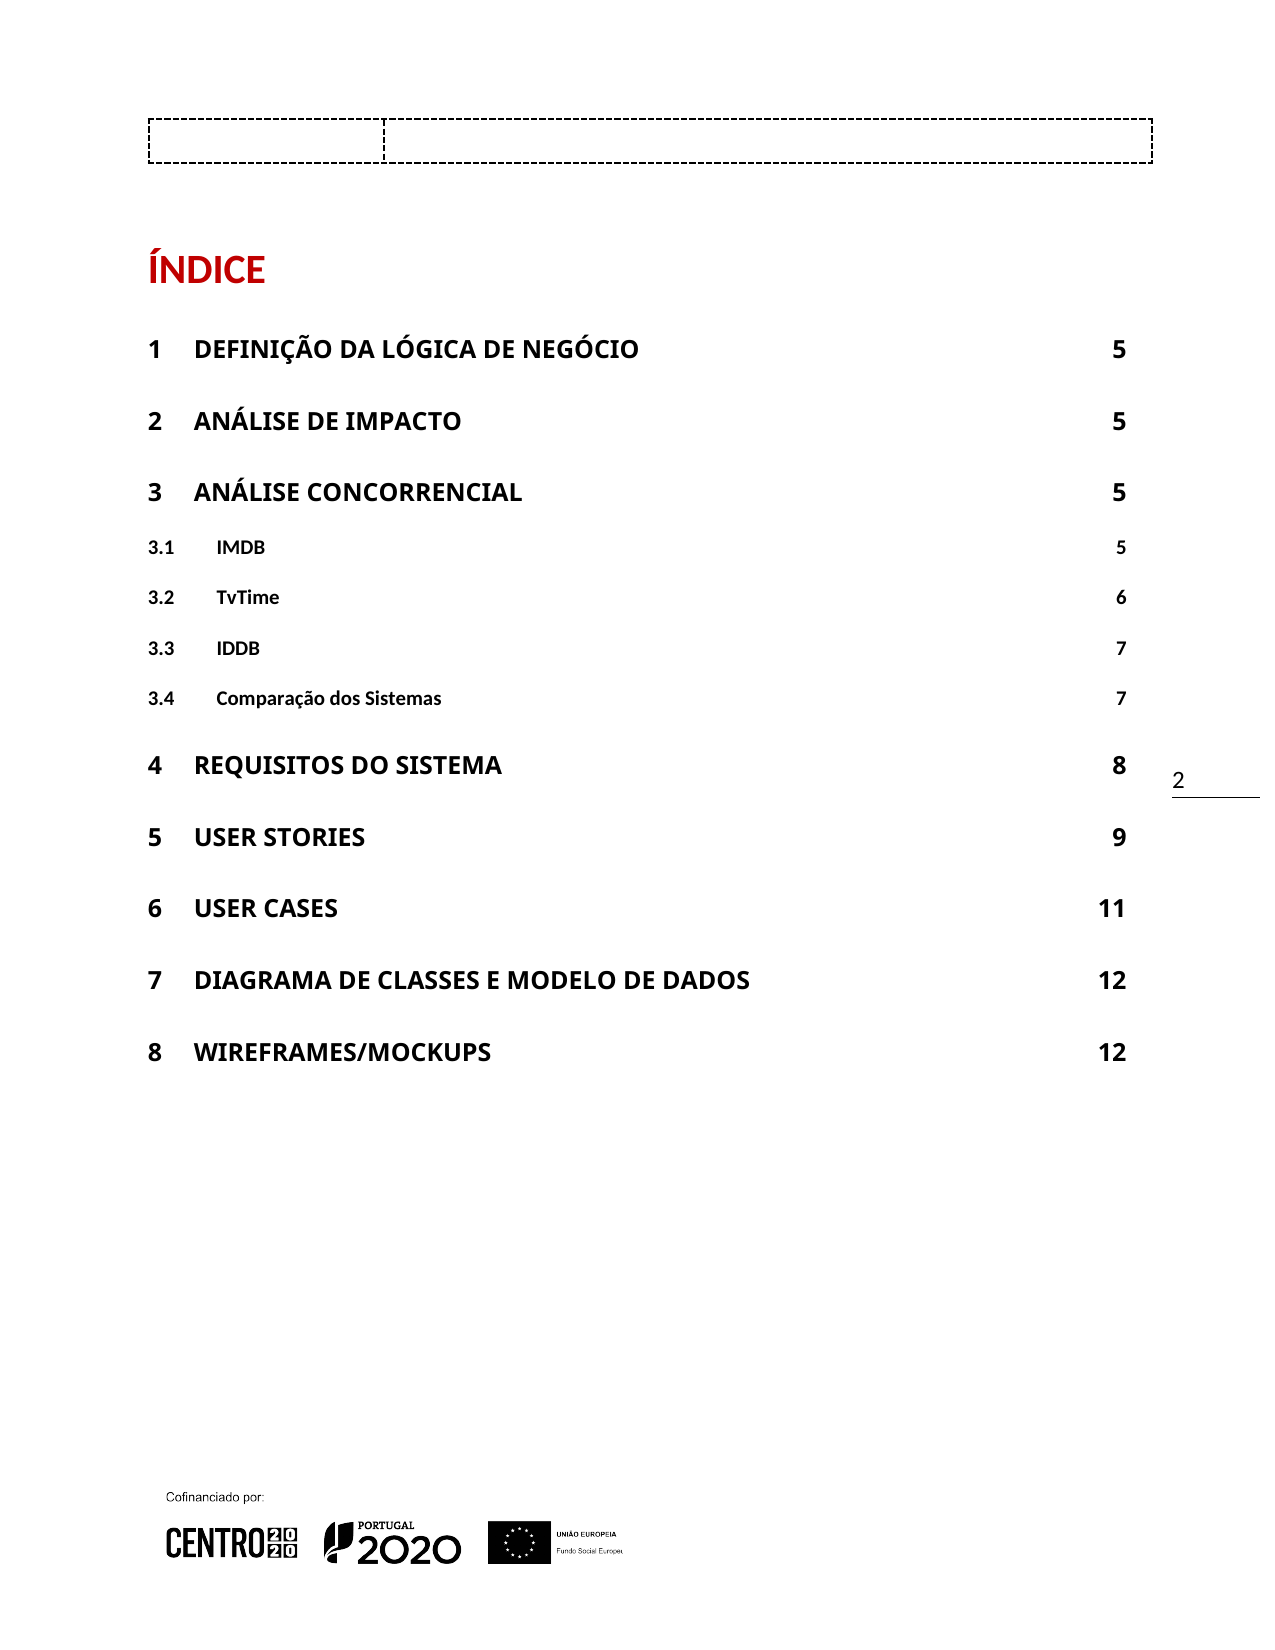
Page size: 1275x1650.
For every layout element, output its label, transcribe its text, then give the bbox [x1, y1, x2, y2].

text 4 Requisitos do Sistema 8 [148, 748, 1127, 782]
text 3.2 TvTime 6 [148, 584, 1127, 610]
text 1 Definição da Lógica de Negócio 5 [148, 332, 1127, 366]
text 7 Diagrama de Classes e Modelo de Dados 12 [148, 963, 1127, 997]
text 5 User Stories 9 [148, 819, 1127, 854]
text 3.4 Comparação dos Sistemas 7 [148, 685, 1127, 711]
text 3.3 IDDB 7 [148, 635, 1127, 660]
table_cell [149, 118, 384, 162]
table_cell [384, 118, 1152, 162]
text 3 Análise Concorrencial 5 [148, 475, 1127, 509]
text 8 Wireframes/Mockups 12 [148, 1034, 1127, 1068]
text 3.1 IMDB 5 [148, 534, 1127, 559]
text Índice [148, 243, 1127, 294]
text 6 User Cases 11 [148, 891, 1127, 925]
text 2 Análise de Impacto 5 [148, 403, 1127, 437]
